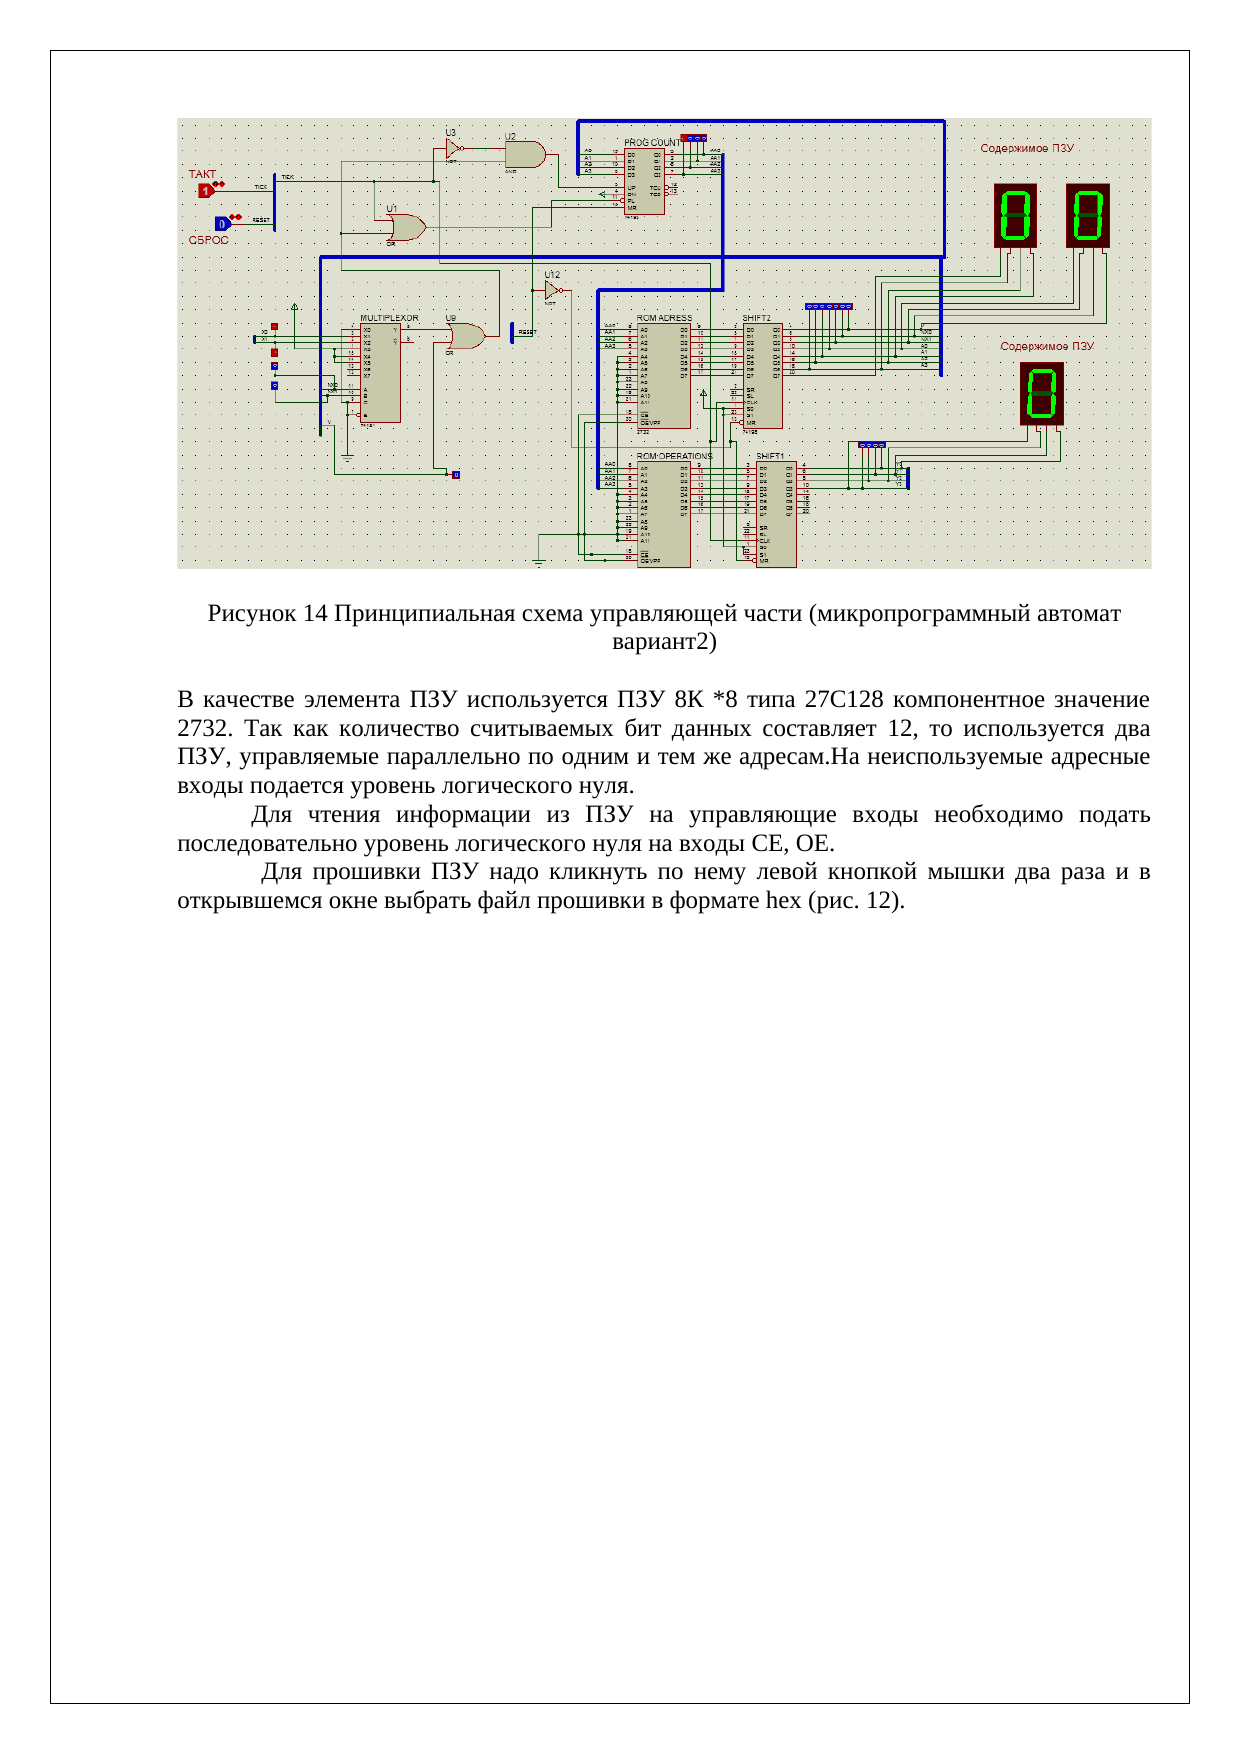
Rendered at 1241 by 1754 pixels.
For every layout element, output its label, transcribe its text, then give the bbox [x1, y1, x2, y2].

text Для прошивки ПЗУ надо кликнуть по нему левой кнопкой мышки два раза и в открывшемся окне выбрать файл прошивки в формате hex (рис. 12). [177, 856, 1152, 914]
text Рисунок 14 Принципиальная схема управляющей части (микропрограммный автомат вариант2) [177, 598, 1152, 655]
text Для чтения информации из ПЗУ на управляющие входы необходимо подать последовательно уровень логического нуля на входы CE, OE. [177, 799, 1152, 856]
text В качестве элемента ПЗУ используется ПЗУ 8К *8 типа 27С128 компонентное значение 2732. Так как количество считываемых бит данных составляет 12, то используется два ПЗУ, управляемые параллельно по одним и тем же адресам.На неиспользуемые адресные входы подается уровень логического нуля. [177, 684, 1152, 799]
picture [177, 118, 1152, 569]
